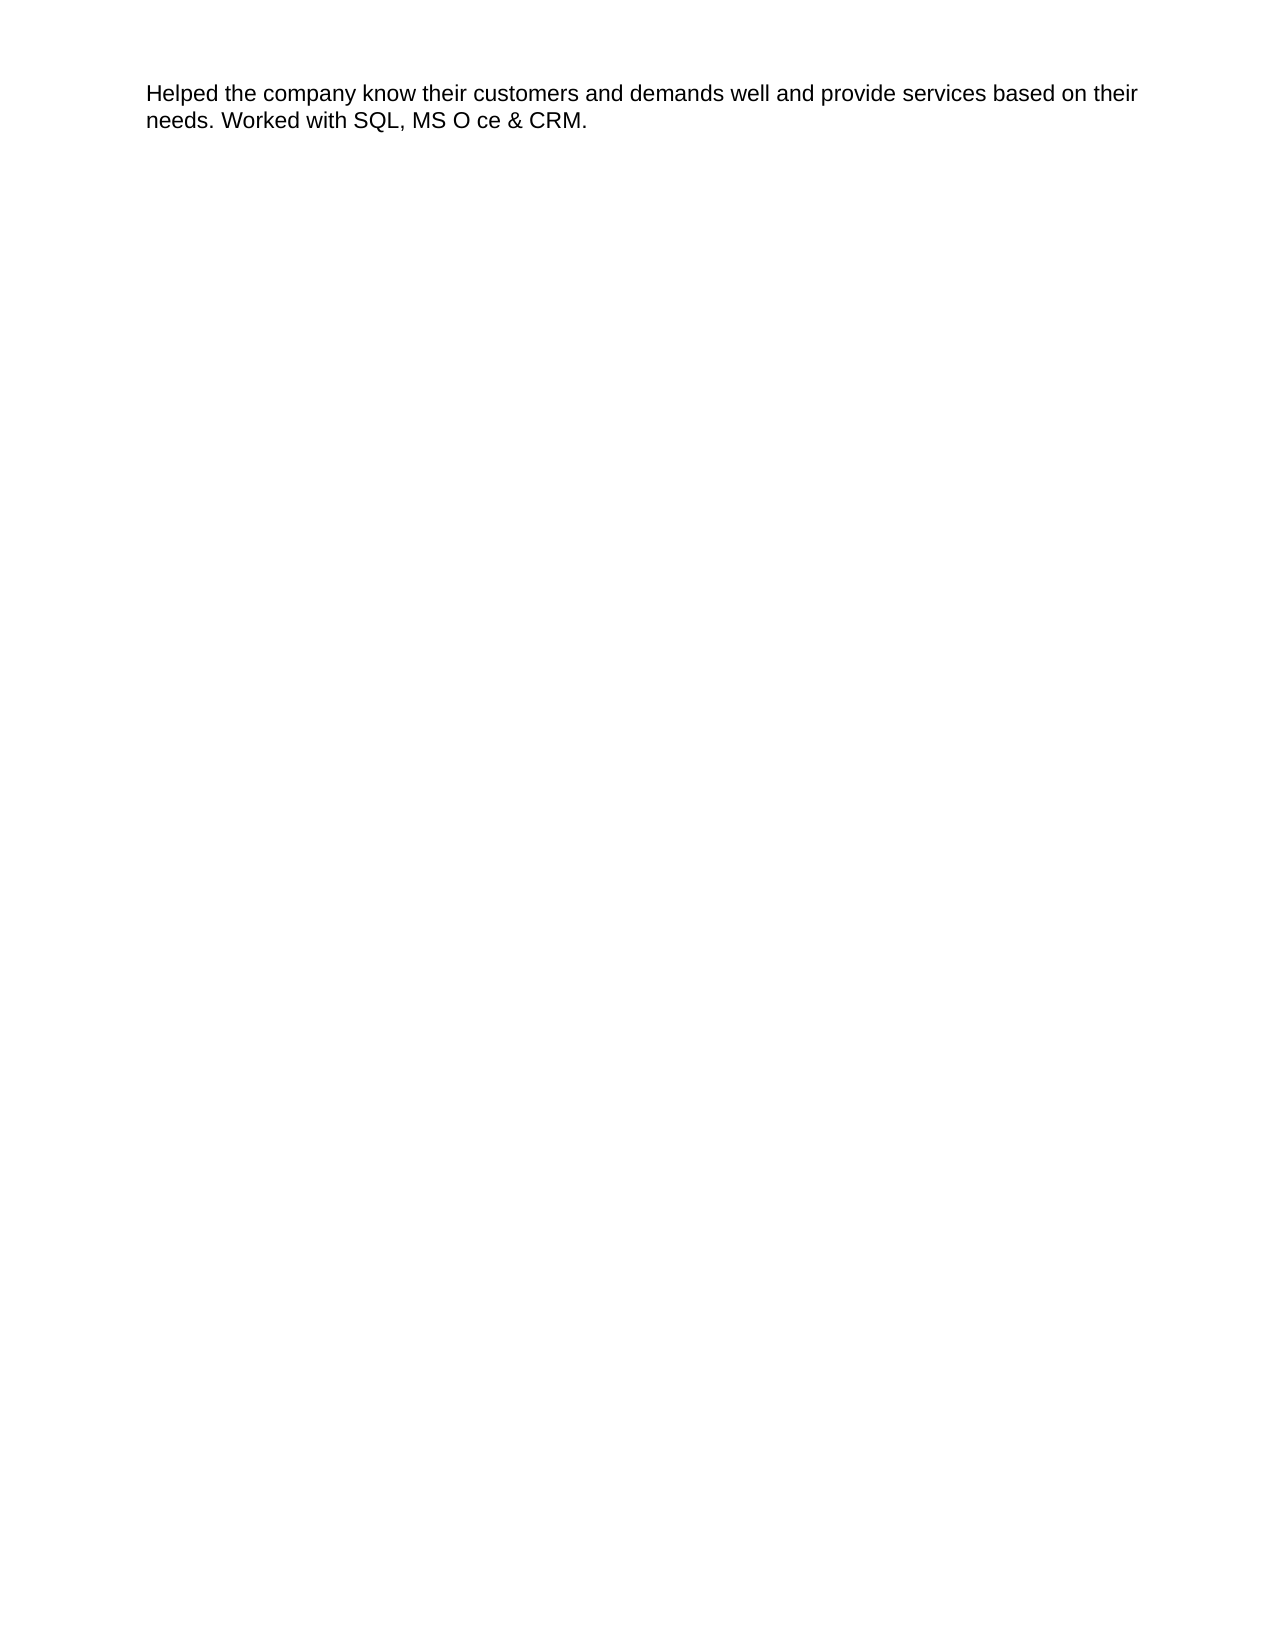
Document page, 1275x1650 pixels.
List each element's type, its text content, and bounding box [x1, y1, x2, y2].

text Helped the company know their customers and demands well and provide services based on their needs. Worked with SQL, MS O ce & CRM. [146, 81, 1162, 133]
